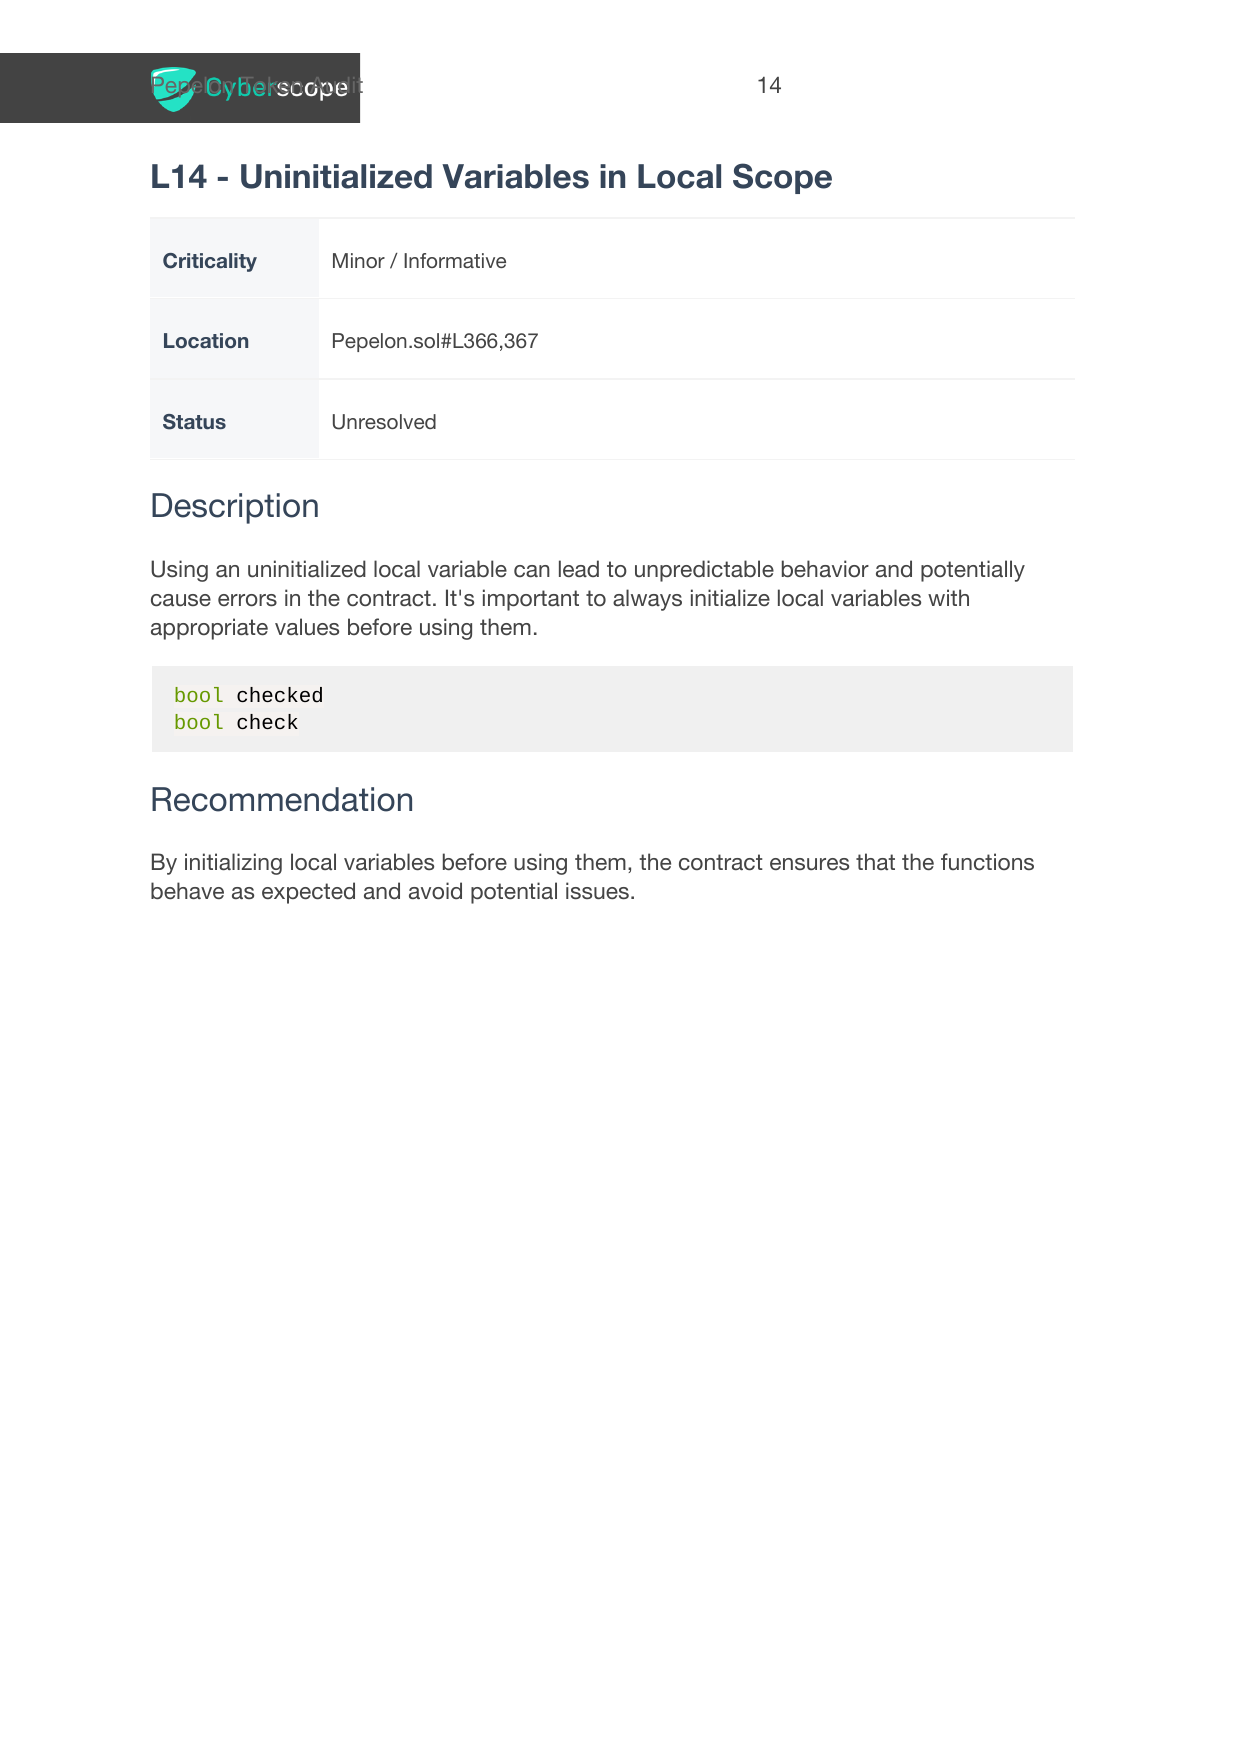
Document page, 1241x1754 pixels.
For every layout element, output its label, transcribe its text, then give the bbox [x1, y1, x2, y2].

subtitle L14 - Uninitialized Variables in Local Scope [150, 156, 1090, 198]
picture [0, 53, 361, 123]
subtitle Description [150, 485, 1090, 527]
table_cell Pepelon.sol#L366,367 [319, 299, 1075, 378]
text Using an uninitialized local variable can lead to unpredictable behavior and potentially cause errors in the contract. It's important to always initialize local variables with appropriate values before using them. [150, 555, 1090, 642]
subtitle Recommendation [150, 778, 1090, 821]
table_cell Unresolved [319, 380, 1075, 458]
table_header Criticality [150, 219, 319, 297]
table_cell Location [150, 299, 319, 378]
text By initializing local variables before using them, the contract ensures that the functions behave as expected and avoid potential issues. [150, 848, 1090, 906]
table_header Minor / Informative [319, 219, 1075, 297]
table_cell Status [150, 380, 319, 458]
table_header bool checked bool check [152, 666, 1073, 752]
